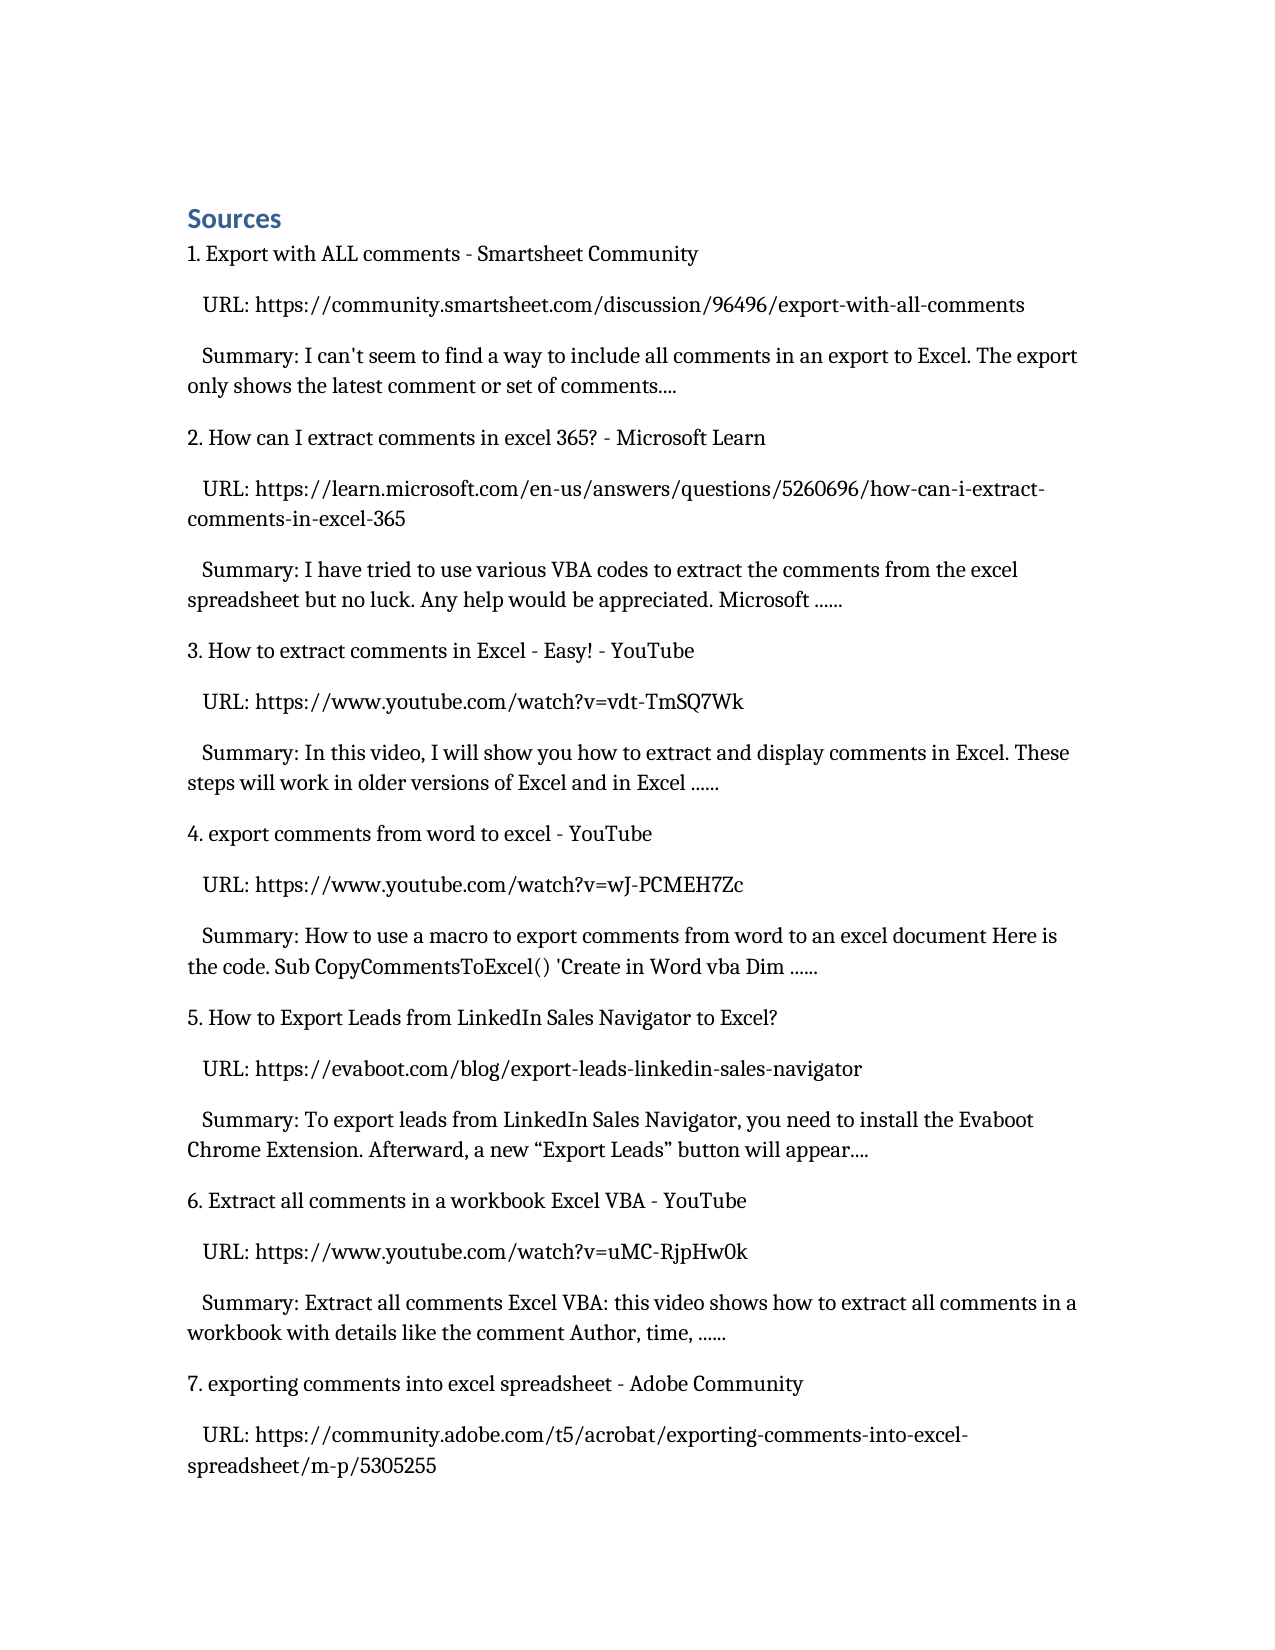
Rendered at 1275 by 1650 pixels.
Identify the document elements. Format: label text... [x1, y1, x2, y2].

text 7. exporting comments into excel spreadsheet - Adobe Community [187, 1371, 1087, 1397]
text 2. How can I extract comments in excel 365? - Microsoft Learn [187, 424, 1087, 451]
text URL: https://www.youtube.com/watch?v=uMC-RjpHw0k [187, 1239, 1087, 1265]
subtitle Sources [187, 200, 1087, 236]
text 4. export comments from word to excel - YouTube [187, 821, 1087, 847]
text Summary: I have tried to use various VBA codes to extract the comments from the excel spreadsheet but no luck. Any help would be appreciated. Microsoft ...... [187, 557, 1087, 613]
text 5. How to Export Leads from LinkedIn Sales Navigator to Excel? [187, 1004, 1087, 1031]
text 6. Extract all comments in a workbook Excel VBA - YouTube [187, 1188, 1087, 1214]
text 3. How to extract comments in Excel - Easy! - YouTube [187, 638, 1087, 664]
text Summary: In this video, I will show you how to extract and display comments in Excel. These steps will work in older versions of Excel and in Excel ...... [187, 740, 1087, 796]
text Summary: Extract all comments Excel VBA: this video shows how to extract all comments in a workbook with details like the comment Author, time, ...... [187, 1290, 1087, 1346]
text Summary: How to use a macro to export comments from word to an excel document Here is the code. Sub CopyCommentsToExcel() 'Create in Word vba Dim ...... [187, 923, 1087, 980]
text URL: https://community.smartsheet.com/discussion/96496/export-with-all-comments [187, 292, 1087, 318]
text URL: https://community.adobe.com/t5/acrobat/exporting-comments-into-excel-spreadsheet/m-p/5305255 [187, 1422, 1087, 1479]
text URL: https://www.youtube.com/watch?v=vdt-TmSQ7Wk [187, 689, 1087, 715]
text URL: https://learn.microsoft.com/en-us/answers/questions/5260696/how-can-i-extract-comments-in-excel-365 [187, 475, 1087, 532]
text URL: https://evaboot.com/blog/export-leads-linkedin-sales-navigator [187, 1056, 1087, 1082]
text URL: https://www.youtube.com/watch?v=wJ-PCMEH7Zc [187, 872, 1087, 898]
text 1. Export with ALL comments - Smartsheet Community [187, 241, 1087, 267]
text Summary: To export leads from LinkedIn Sales Navigator, you need to install the Evaboot Chrome Extension. Afterward, a new “Export Leads” button will appear.... [187, 1107, 1087, 1163]
text Summary: I can't seem to find a way to include all comments in an export to Excel. The export only shows the latest comment or set of comments.... [187, 343, 1087, 399]
